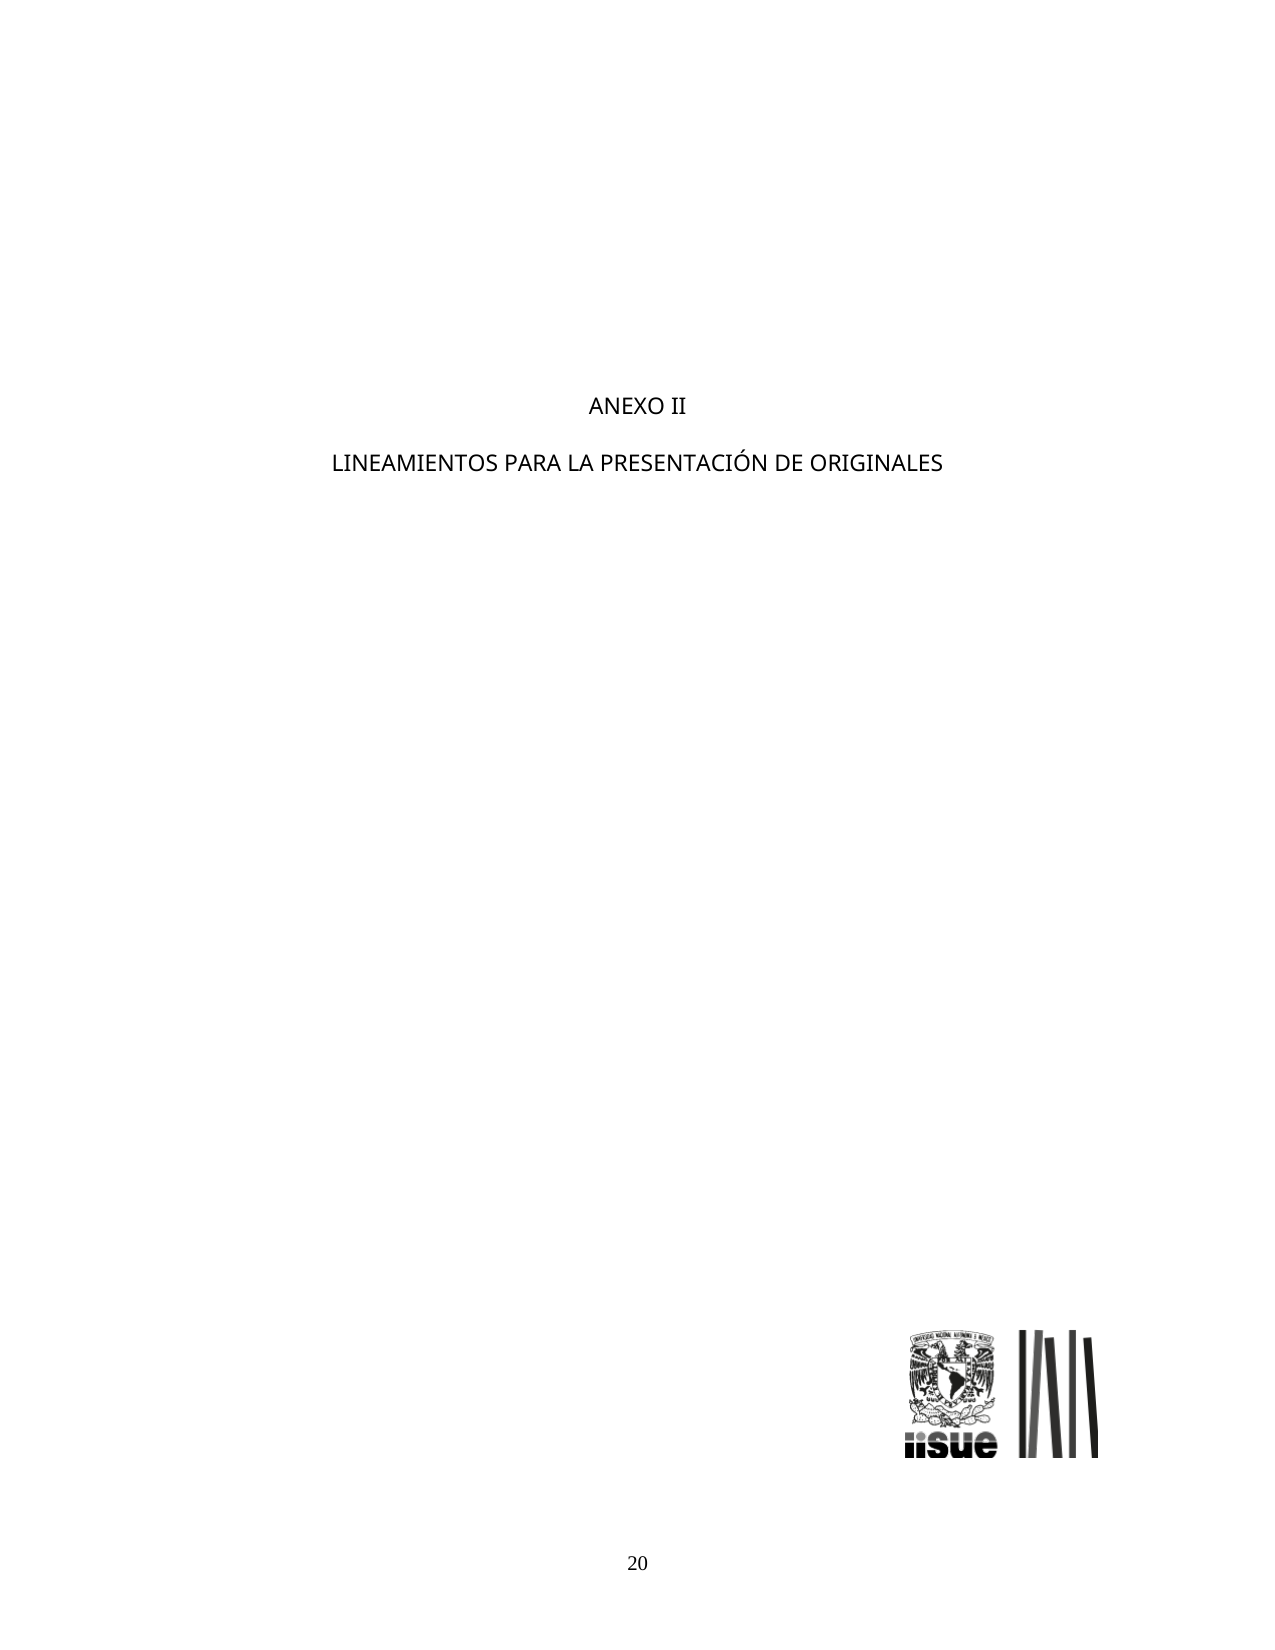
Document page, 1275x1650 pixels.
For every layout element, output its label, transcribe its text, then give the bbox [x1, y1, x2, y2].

text ANEXO II [177, 390, 1098, 421]
text LINEAMIENTOS PARA LA PRESENTACIÓN DE ORIGINALES [177, 447, 1098, 479]
